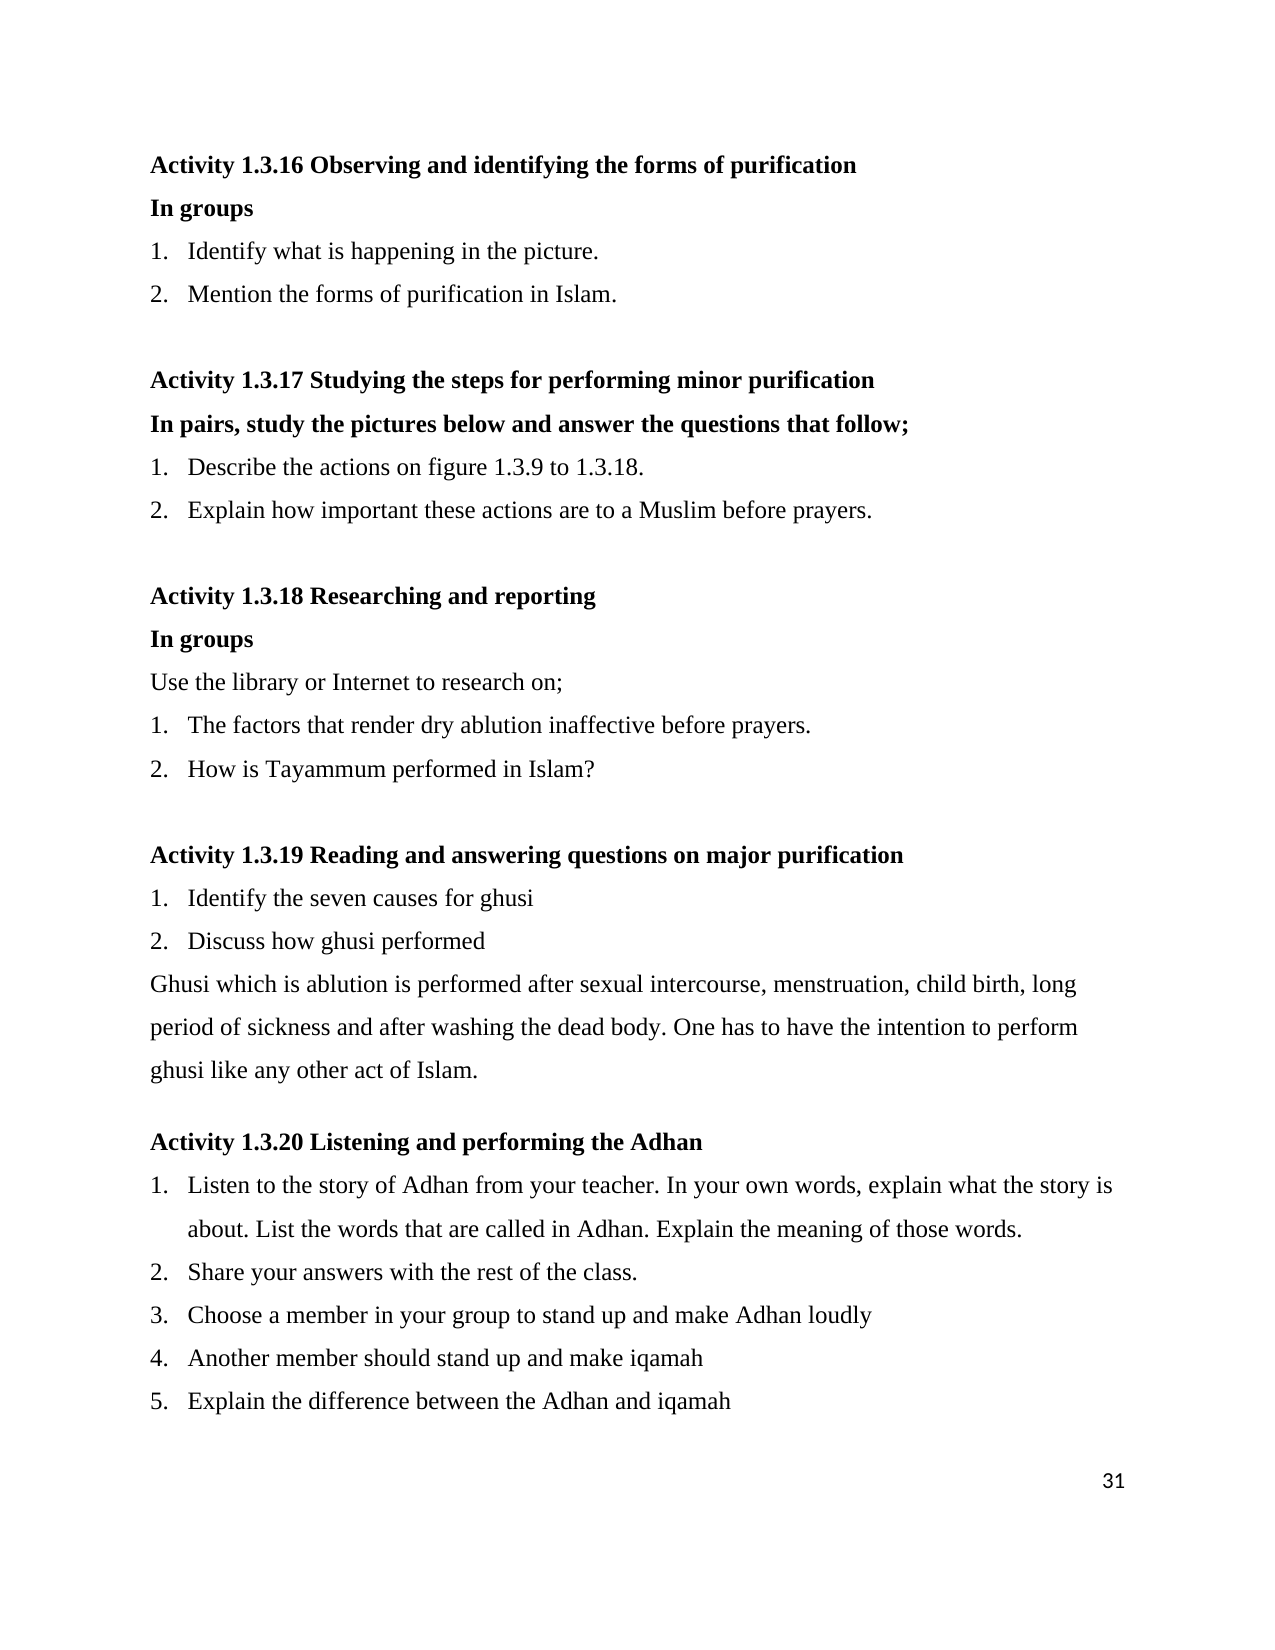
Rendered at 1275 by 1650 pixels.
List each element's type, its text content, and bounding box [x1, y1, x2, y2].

text In groups [150, 624, 1125, 653]
list Share your answers with the rest of the class. [150, 1257, 1125, 1286]
text Ghusi which is ablution is performed after sexual intercourse, menstruation, child birth, long period of sickness and after washing the dead body. One has to have the intention to perform ghusi like any other act of Islam. [150, 969, 1125, 1084]
text Activity 1.3.19 Reading and answering questions on major purification [150, 840, 1125, 869]
text Activity 1.3.16 Observing and identifying the forms of purification [150, 150, 1125, 179]
list Another member should stand up and make iqamah [150, 1343, 1125, 1372]
text In groups [150, 193, 1125, 222]
list Listen to the story of Adhan from your teacher. In your own words, explain what the story is about. List the words that are called in Adhan. Explain the meaning of those words. [150, 1171, 1125, 1242]
list Identify what is happening in the picture. [150, 236, 1125, 265]
text Use the library or Internet to research on; [150, 667, 1125, 696]
list Choose a member in your group to stand up and make Adhan loudly [150, 1300, 1125, 1329]
list Mention the forms of purification in Islam. [150, 279, 1125, 308]
list Describe the actions on figure 1.3.9 to 1.3.18. [150, 452, 1125, 481]
text In pairs, study the pictures below and answer the questions that follow; [150, 409, 1125, 437]
list Explain how important these actions are to a Muslim before prayers. [150, 495, 1125, 524]
text Activity 1.3.18 Researching and reporting [150, 581, 1125, 610]
list The factors that render dry ablution inaffective before prayers. [150, 711, 1125, 739]
list Identify the seven causes for ghusi [150, 883, 1125, 912]
text Activity 1.3.17 Studying the steps for performing minor purification [150, 366, 1125, 394]
list Discuss how ghusi performed [150, 926, 1125, 955]
text Activity 1.3.20 Listening and performing the Adhan [150, 1127, 1125, 1156]
list How is Tayammum performed in Islam? [150, 754, 1125, 782]
list Explain the difference between the Adhan and iqamah [150, 1386, 1125, 1415]
